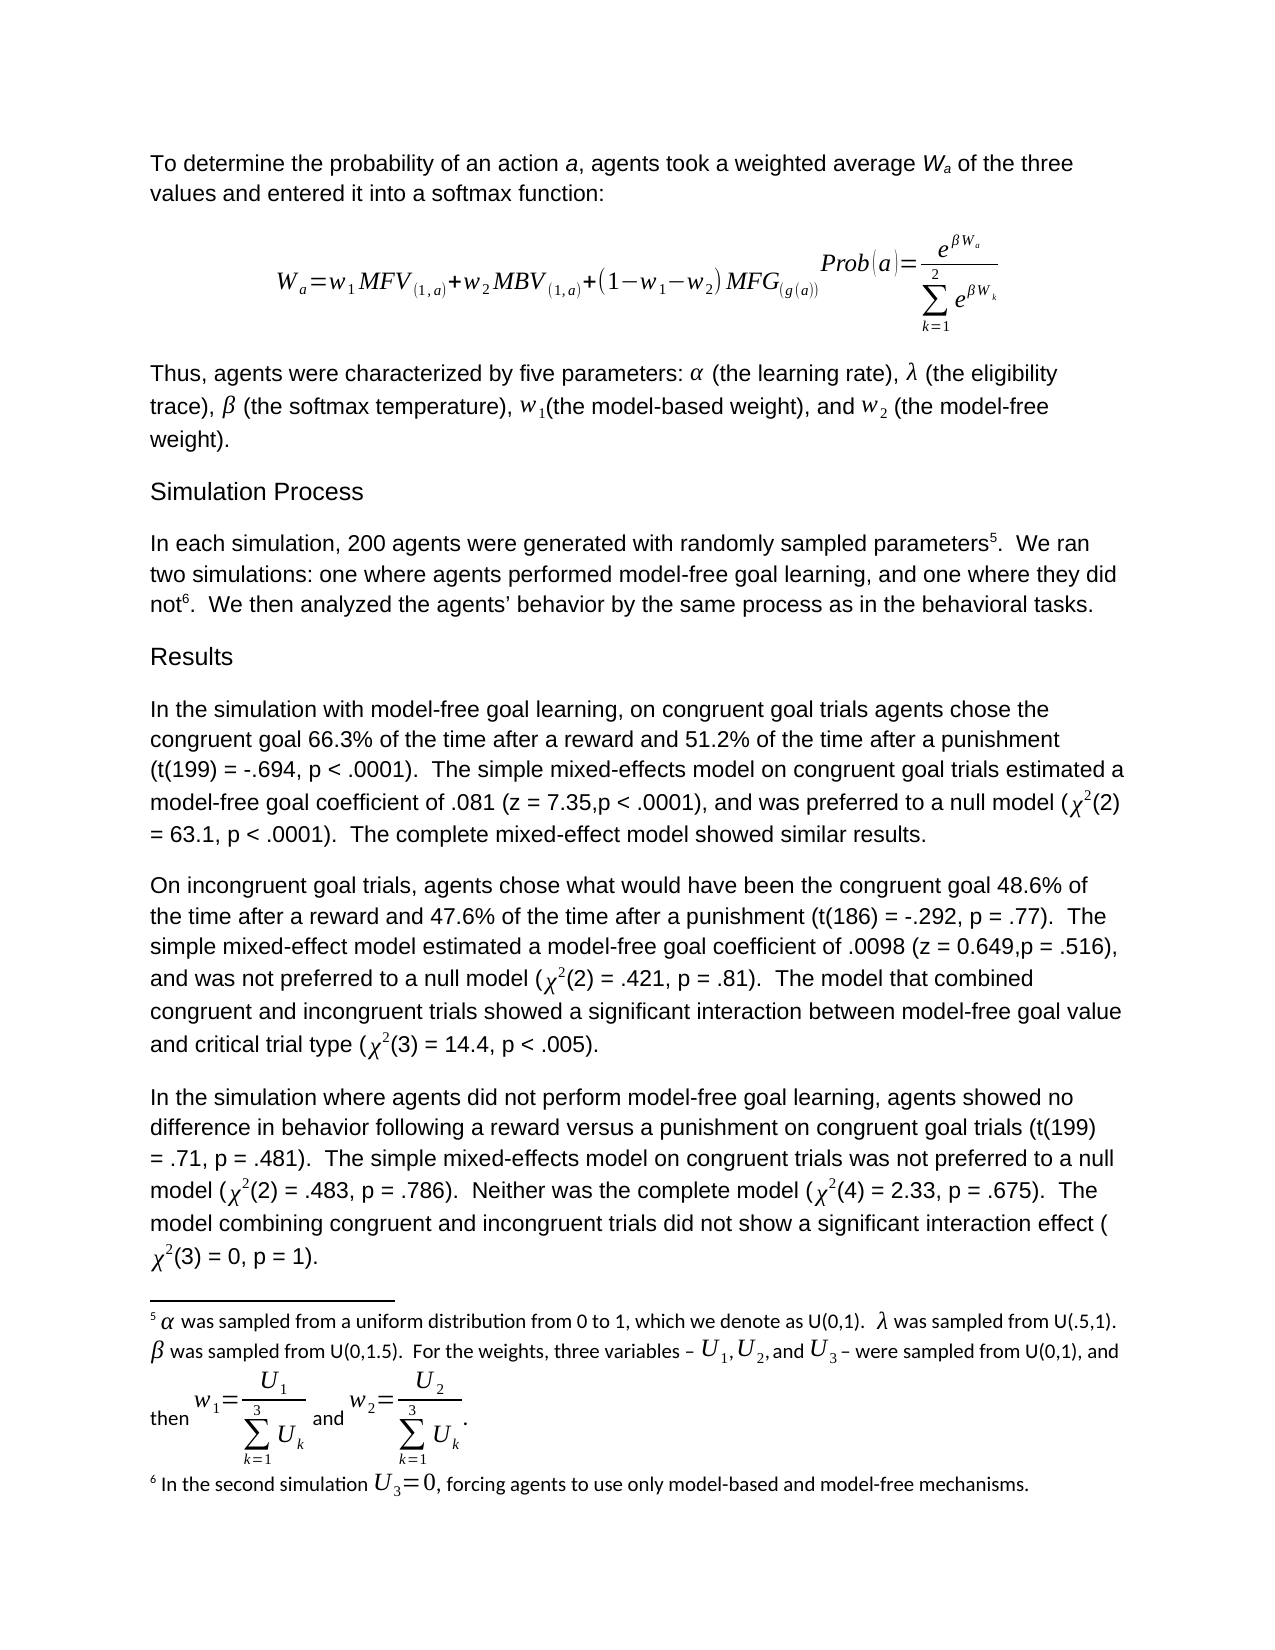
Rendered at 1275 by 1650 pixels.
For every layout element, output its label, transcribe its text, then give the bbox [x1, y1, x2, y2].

text In each simulation, 200 agents were generated with randomly sampled parameters. We ran two simulations: one where agents performed model-free goal learning, and one where they did not. We then analyzed the agents’ behavior by the same process as in the behavioral tasks. [150, 530, 1125, 617]
text Simulation Process [150, 477, 1125, 505]
text Results [150, 642, 1125, 671]
text Thus, agents were characterized by five parameters: (the learning rate), (the eligibility trace), (the softmax temperature), (the model-based weight), and (the model-free weight). [150, 359, 1125, 452]
text In the simulation with model-free goal learning, on congruent goal trials agents chose the congruent goal 66.3% of the time after a reward and 51.2% of the time after a punishment (t(199) = -.694, p < .0001). The simple mixed-effects model on congruent goal trials estimated a model-free goal coefficient of .081 (z = 7.35,p < .0001), and was preferred to a null model ((2) = 63.1, p < .0001). The complete mixed-effect model showed similar results. [150, 696, 1125, 848]
text On incongruent goal trials, agents chose what would have been the congruent goal 48.6% of the time after a reward and 47.6% of the time after a punishment (t(186) = -.292, p = .77). The simple mixed-effect model estimated a model-free goal coefficient of .0098 (z = 0.649,p = .516), and was not preferred to a null model ((2) = .421, p = .81). The model that combined congruent and incongruent trials showed a significant interaction between model-free goal value and critical trial type ((3) = 14.4, p < .005). [150, 872, 1125, 1059]
text To determine the probability of an action a, agents took a weighted average Wa of the three values and entered it into a softmax function: [150, 150, 1125, 207]
text In the simulation where agents did not perform model-free goal learning, agents showed no difference in behavior following a reward versus a punishment on congruent goal trials (t(199) = .71, p = .481). The simple mixed-effects model on congruent trials was not preferred to a null model ((2) = .483, p = .786). Neither was the complete model ((4) = 2.33, p = .675). The model combining congruent and incongruent trials did not show a significant interaction effect ((3) = 0, p = 1). [150, 1084, 1125, 1271]
